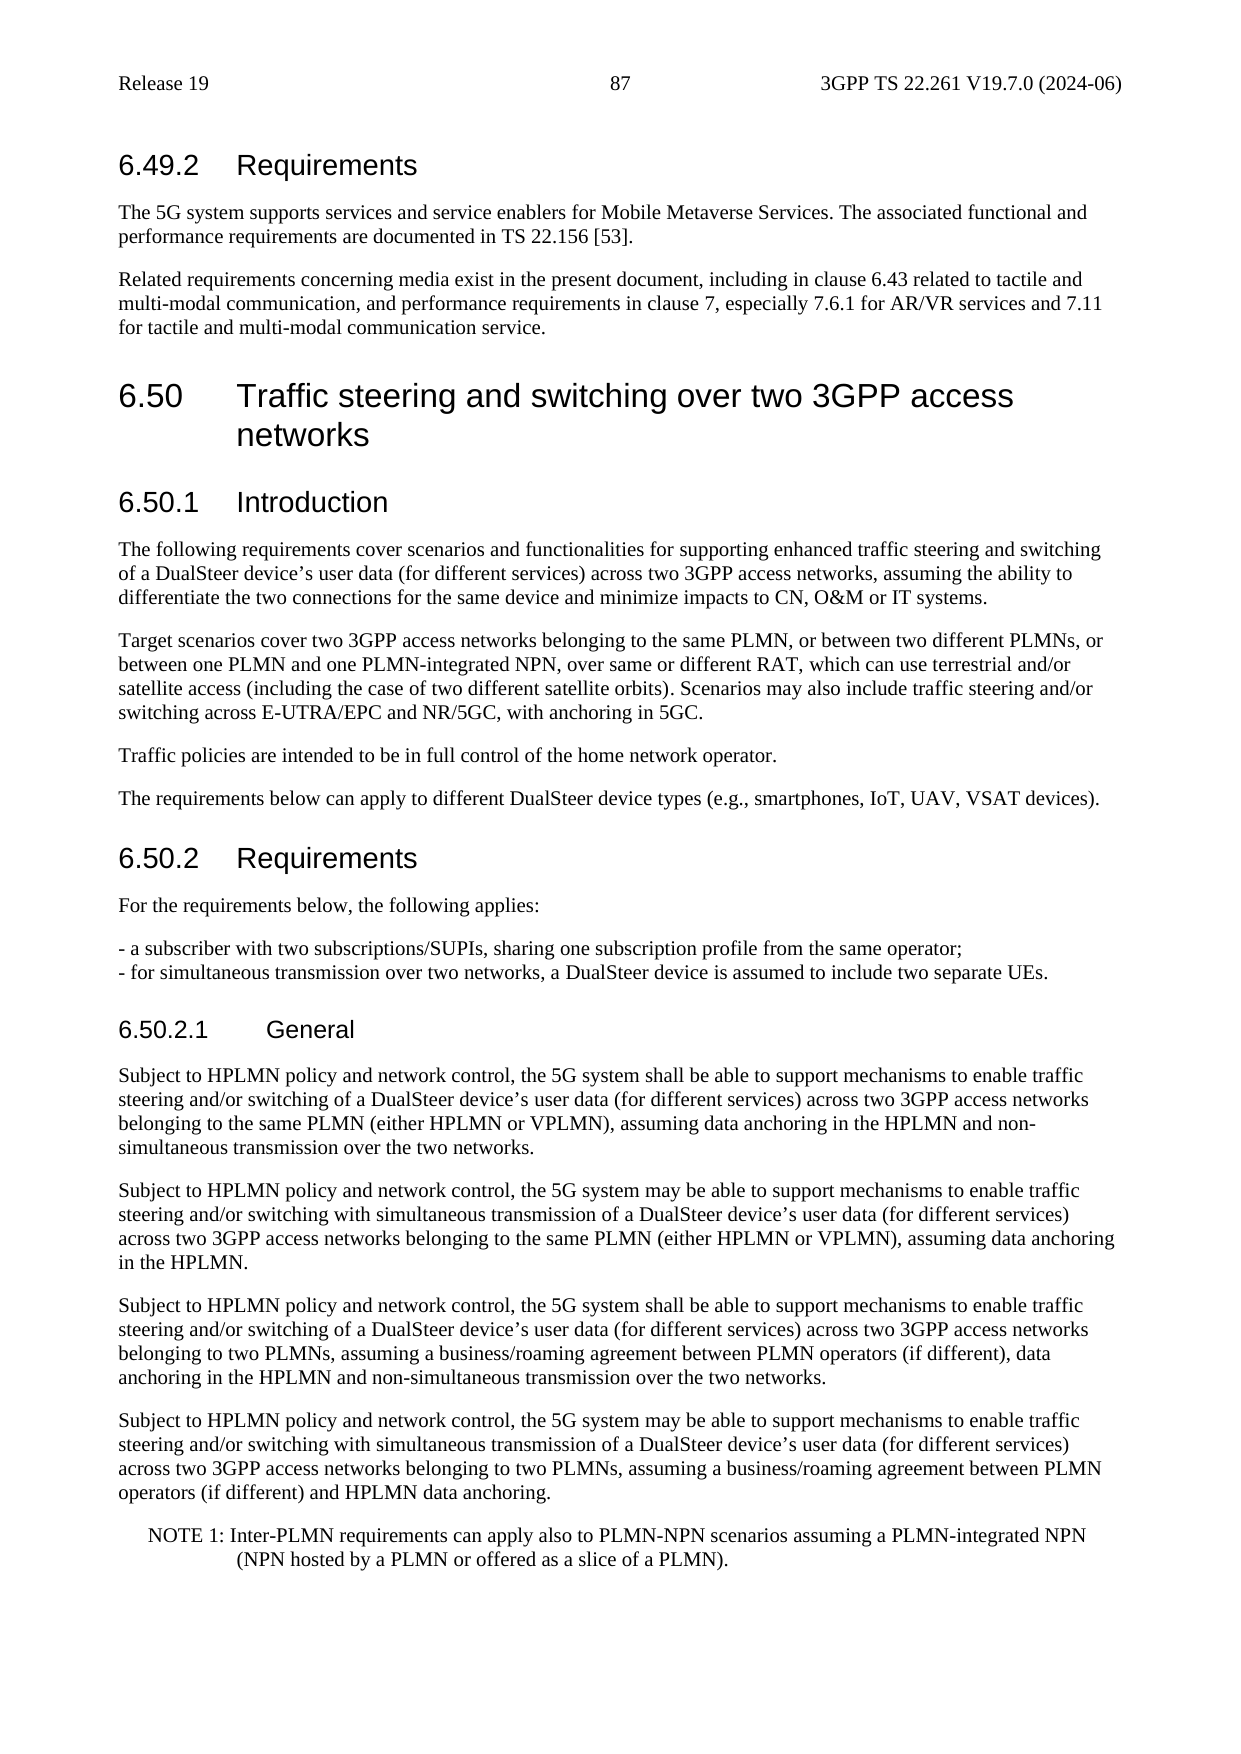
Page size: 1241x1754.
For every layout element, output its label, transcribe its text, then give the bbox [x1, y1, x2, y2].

subtitle 6.50.2 Requirements [118, 841, 1122, 874]
text Target scenarios cover two 3GPP access networks belonging to the same PLMN, or between two different PLMNs, or between one PLMN and one PLMN-integrated NPN, over same or different RAT, which can use terrestrial and/or satellite access (including the case of two different satellite orbits). Scenarios may also include traffic steering and/or switching across E-UTRA/EPC and NR/5GC, with anchoring in 5GC. [118, 628, 1122, 724]
text Traffic policies are intended to be in full control of the home network operator. [118, 743, 1122, 767]
text The following requirements cover scenarios and functionalities for supporting enhanced traffic steering and switching of a DualSteer device’s user data (for different services) across two 3GPP access networks, assuming the ability to differentiate the two connections for the same device and minimize impacts to CN, O&M or IT systems. [118, 537, 1122, 609]
subtitle 6.50.2.1 General [118, 1016, 1122, 1044]
text The 5G system supports services and service enablers for Mobile Metaverse Services. The associated functional and performance requirements are documented in TS 22.156 [53]. [118, 200, 1122, 248]
text Related requirements concerning media exist in the present document, including in clause 6.43 related to tactile and multi-modal communication, and performance requirements in clause 7, especially 7.6.1 for AR/VR services and 7.11 for tactile and multi-modal communication service. [118, 267, 1122, 339]
text NOTE 1: Inter-PLMN requirements can apply also to PLMN-NPN scenarios assuming a PLMN-integrated NPN (NPN hosted by a PLMN or offered as a slice of a PLMN). [148, 1523, 1122, 1571]
text - a subscriber with two subscriptions/SUPIs, sharing one subscription profile from the same operator; - for simultaneous transmission over two networks, a DualSteer device is assumed to include two separate UEs. [118, 936, 1122, 984]
text For the requirements below, the following applies: [118, 893, 1122, 917]
text Subject to HPLMN policy and network control, the 5G system may be able to support mechanisms to enable traffic steering and/or switching with simultaneous transmission of a DualSteer device’s user data (for different services) across two 3GPP access networks belonging to two PLMNs, assuming a business/roaming agreement between PLMN operators (if different) and HPLMN data anchoring. [118, 1408, 1122, 1504]
subtitle 6.50.1 Introduction [118, 485, 1122, 518]
text Subject to HPLMN policy and network control, the 5G system shall be able to support mechanisms to enable traffic steering and/or switching of a DualSteer device’s user data (for different services) across two 3GPP access networks belonging to two PLMNs, assuming a business/roaming agreement between PLMN operators (if different), data anchoring in the HPLMN and non-simultaneous transmission over the two networks. [118, 1293, 1122, 1389]
subtitle 6.49.2 Requirements [118, 148, 1122, 181]
text Subject to HPLMN policy and network control, the 5G system shall be able to support mechanisms to enable traffic steering and/or switching of a DualSteer device’s user data (for different services) across two 3GPP access networks belonging to the same PLMN (either HPLMN or VPLMN), assuming data anchoring in the HPLMN and non-simultaneous transmission over the two networks. [118, 1063, 1122, 1159]
text The requirements below can apply to different DualSteer device types (e.g., smartphones, IoT, UAV, VSAT devices). [118, 786, 1122, 810]
text Subject to HPLMN policy and network control, the 5G system may be able to support mechanisms to enable traffic steering and/or switching with simultaneous transmission of a DualSteer device’s user data (for different services) across two 3GPP access networks belonging to the same PLMN (either HPLMN or VPLMN), assuming data anchoring in the HPLMN. [118, 1178, 1122, 1274]
subtitle 6.50 Traffic steering and switching over two 3GPP access networks [118, 377, 1122, 453]
